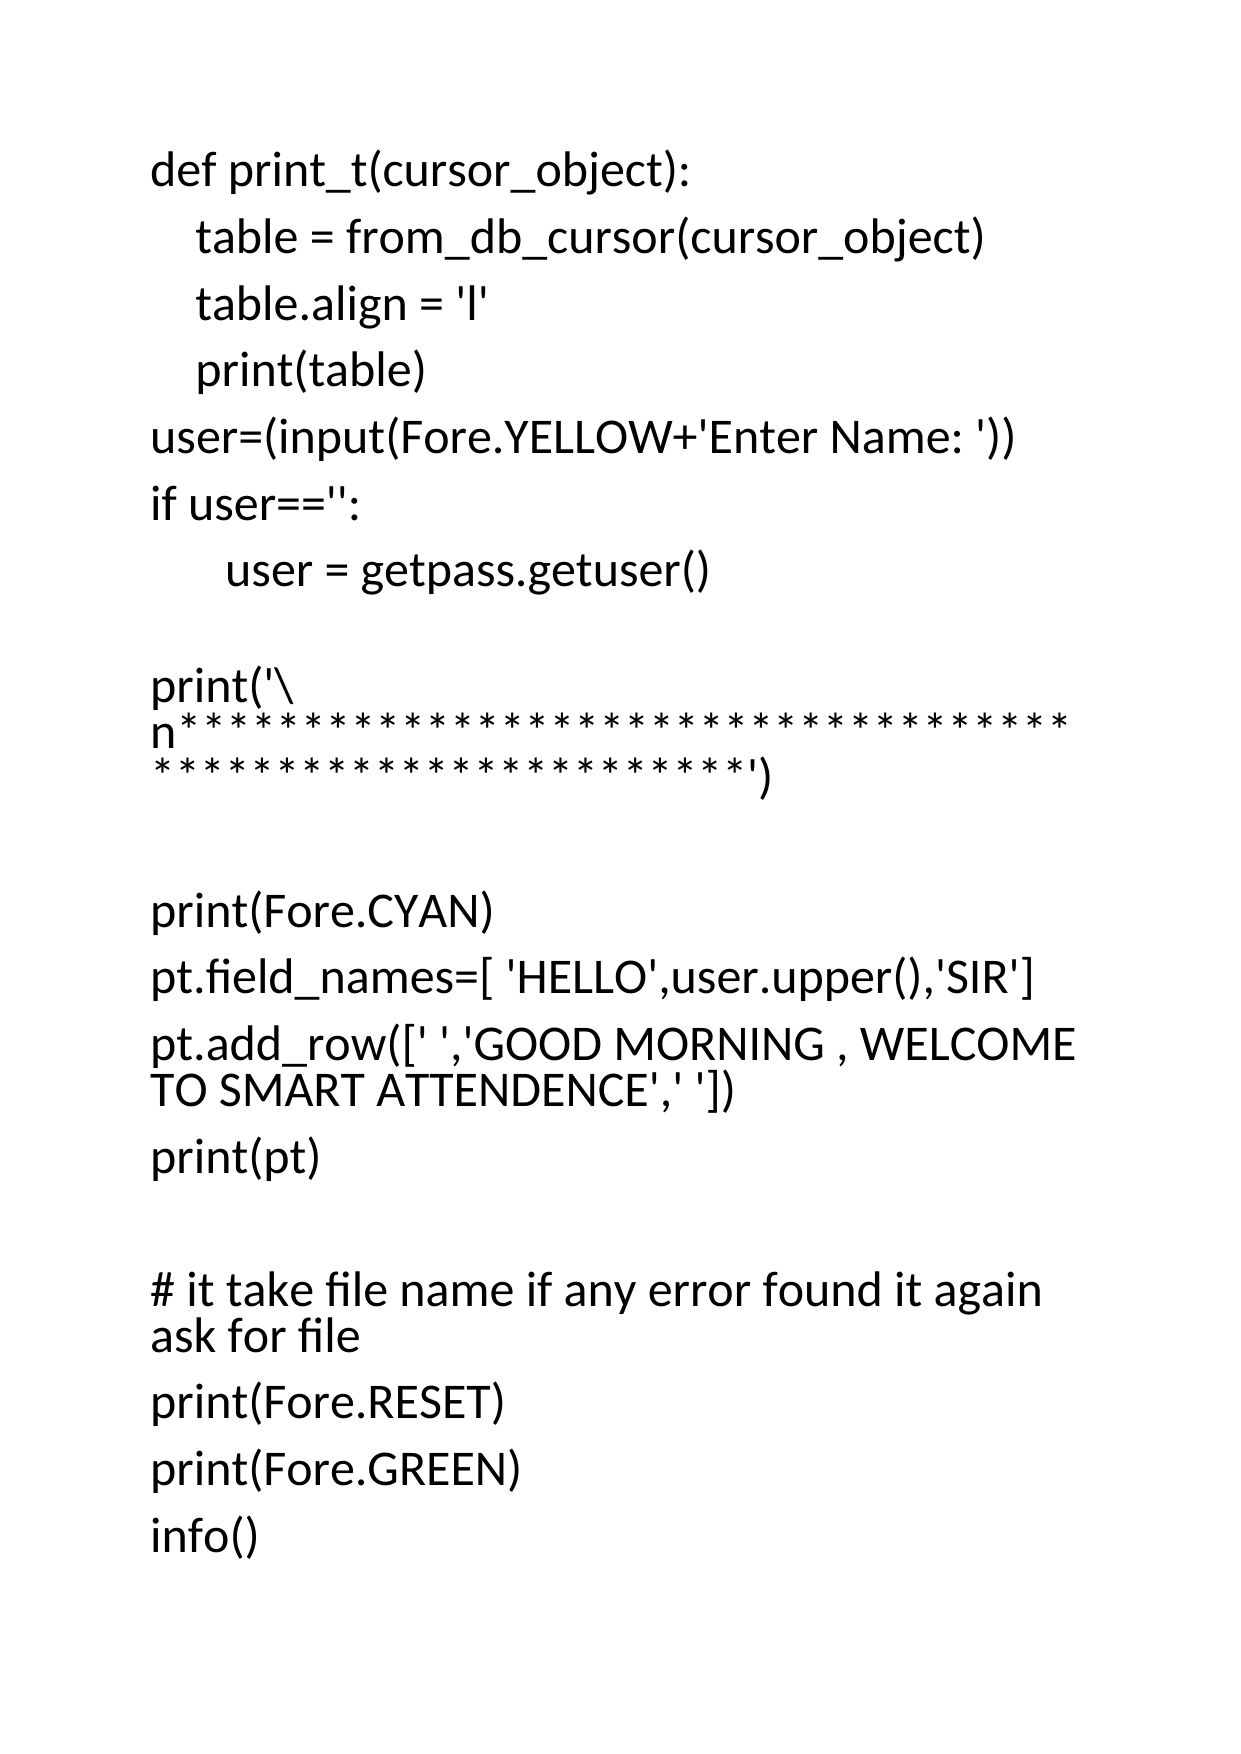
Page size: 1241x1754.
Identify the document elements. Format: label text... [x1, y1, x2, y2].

text print('\n************************************************************') [150, 666, 1090, 803]
text table = from_db_cursor(cursor_object) [150, 217, 1090, 262]
text print(Fore.CYAN) [150, 891, 1090, 936]
text print(table) [150, 350, 1090, 396]
text user = getpass.getuser() [150, 550, 1090, 596]
text if user=='': [150, 483, 1090, 529]
text # it take file name if any error found it again ask for file [150, 1270, 1090, 1361]
text table.align = 'l' [150, 283, 1090, 329]
text user=(input(Fore.YELLOW+'Enter Name: ')) [150, 417, 1090, 462]
text print(pt) [150, 1136, 1090, 1182]
text print(Fore.GREEN) [150, 1449, 1090, 1495]
text pt.field_names=[ 'HELLO',user.upper(),'SIR'] [150, 957, 1090, 1003]
text def print_t(cursor_object): [150, 150, 1090, 196]
text print(Fore.RESET) [150, 1382, 1090, 1428]
text info() [150, 1516, 1090, 1561]
text pt.add_row([' ','GOOD MORNING , WELCOME TO SMART ATTENDENCE',' ']) [150, 1024, 1090, 1116]
